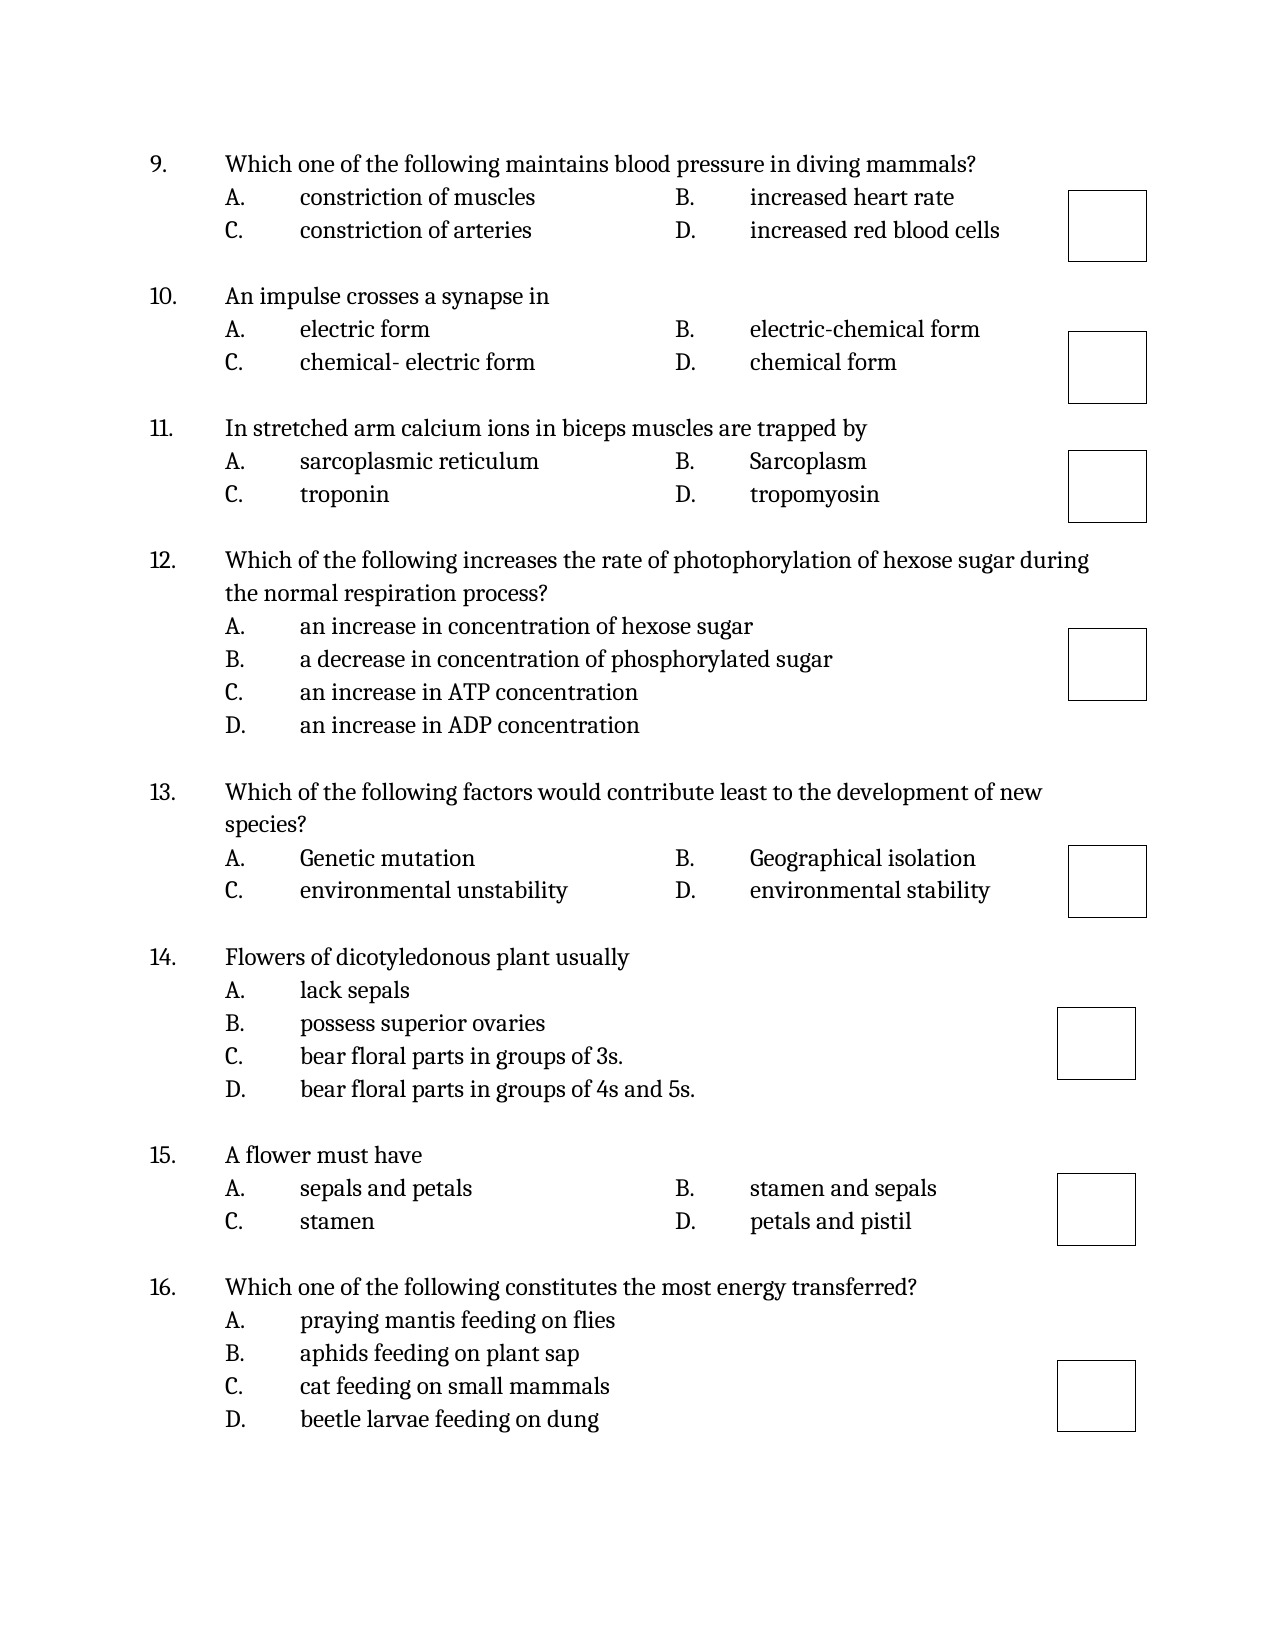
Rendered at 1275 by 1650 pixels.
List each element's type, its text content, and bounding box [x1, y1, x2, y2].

text 13. Which of the following factors would contribute least to the development of new species? [150, 777, 1125, 839]
text D. beetle larvae feeding on dung [150, 1405, 1125, 1433]
text C. environmental unstability D. environmental stability [150, 876, 1068, 905]
text A. sarcoplasmic reticulum B. Sarcoplasm [150, 447, 1125, 476]
text B. a decrease in concentration of phosphorylated sugar [150, 645, 1068, 674]
text A. praying mantis feeding on flies [150, 1306, 1125, 1334]
text A. constriction of muscles B. increased heart rate [150, 183, 1125, 212]
text C. troponin D. tropomyosin [150, 480, 1068, 509]
text 16. Which one of the following constitutes the most energy transferred? [150, 1273, 1125, 1301]
text 15. A flower must have [150, 1141, 1125, 1169]
text A. an increase in concentration of hexose sugar [150, 612, 1125, 641]
text 12. Which of the following increases the rate of photophorylation of hexose sugar during the normal respiration process? [150, 546, 1125, 608]
text D. bear floral parts in groups of 4s and 5s. [150, 1074, 1125, 1103]
text C. chemical- electric form D. chemical form [150, 348, 1068, 377]
text C. constriction of arteries D. increased red blood cells [150, 216, 1068, 245]
text D. an increase in ADP concentration [150, 711, 1125, 740]
text C. bear floral parts in groups of 3s. [150, 1042, 1057, 1070]
text A. lack sepals [150, 976, 1125, 1004]
text C. stamen D. petals and pistil [150, 1207, 1057, 1235]
text 10. An impulse crosses a synapse in [150, 282, 1125, 311]
text A. sepals and petals B. stamen and sepals [150, 1174, 1057, 1202]
text B. possess superior ovaries [150, 1008, 1057, 1037]
text 9. Which one of the following maintains blood pressure in diving mammals? [150, 150, 1125, 179]
text A. electric form B. electric-chemical form [150, 315, 1125, 344]
text C. an increase in ATP concentration [150, 678, 1125, 707]
text C. cat feeding on small mammals [150, 1372, 1057, 1401]
text 14. Flowers of dicotyledonous plant usually [150, 942, 1125, 971]
text A. Genetic mutation B. Geographical isolation [150, 843, 1125, 872]
text 11. In stretched arm calcium ions in biceps muscles are trapped by [150, 414, 1125, 443]
text B. aphids feeding on plant sap [150, 1339, 1125, 1367]
